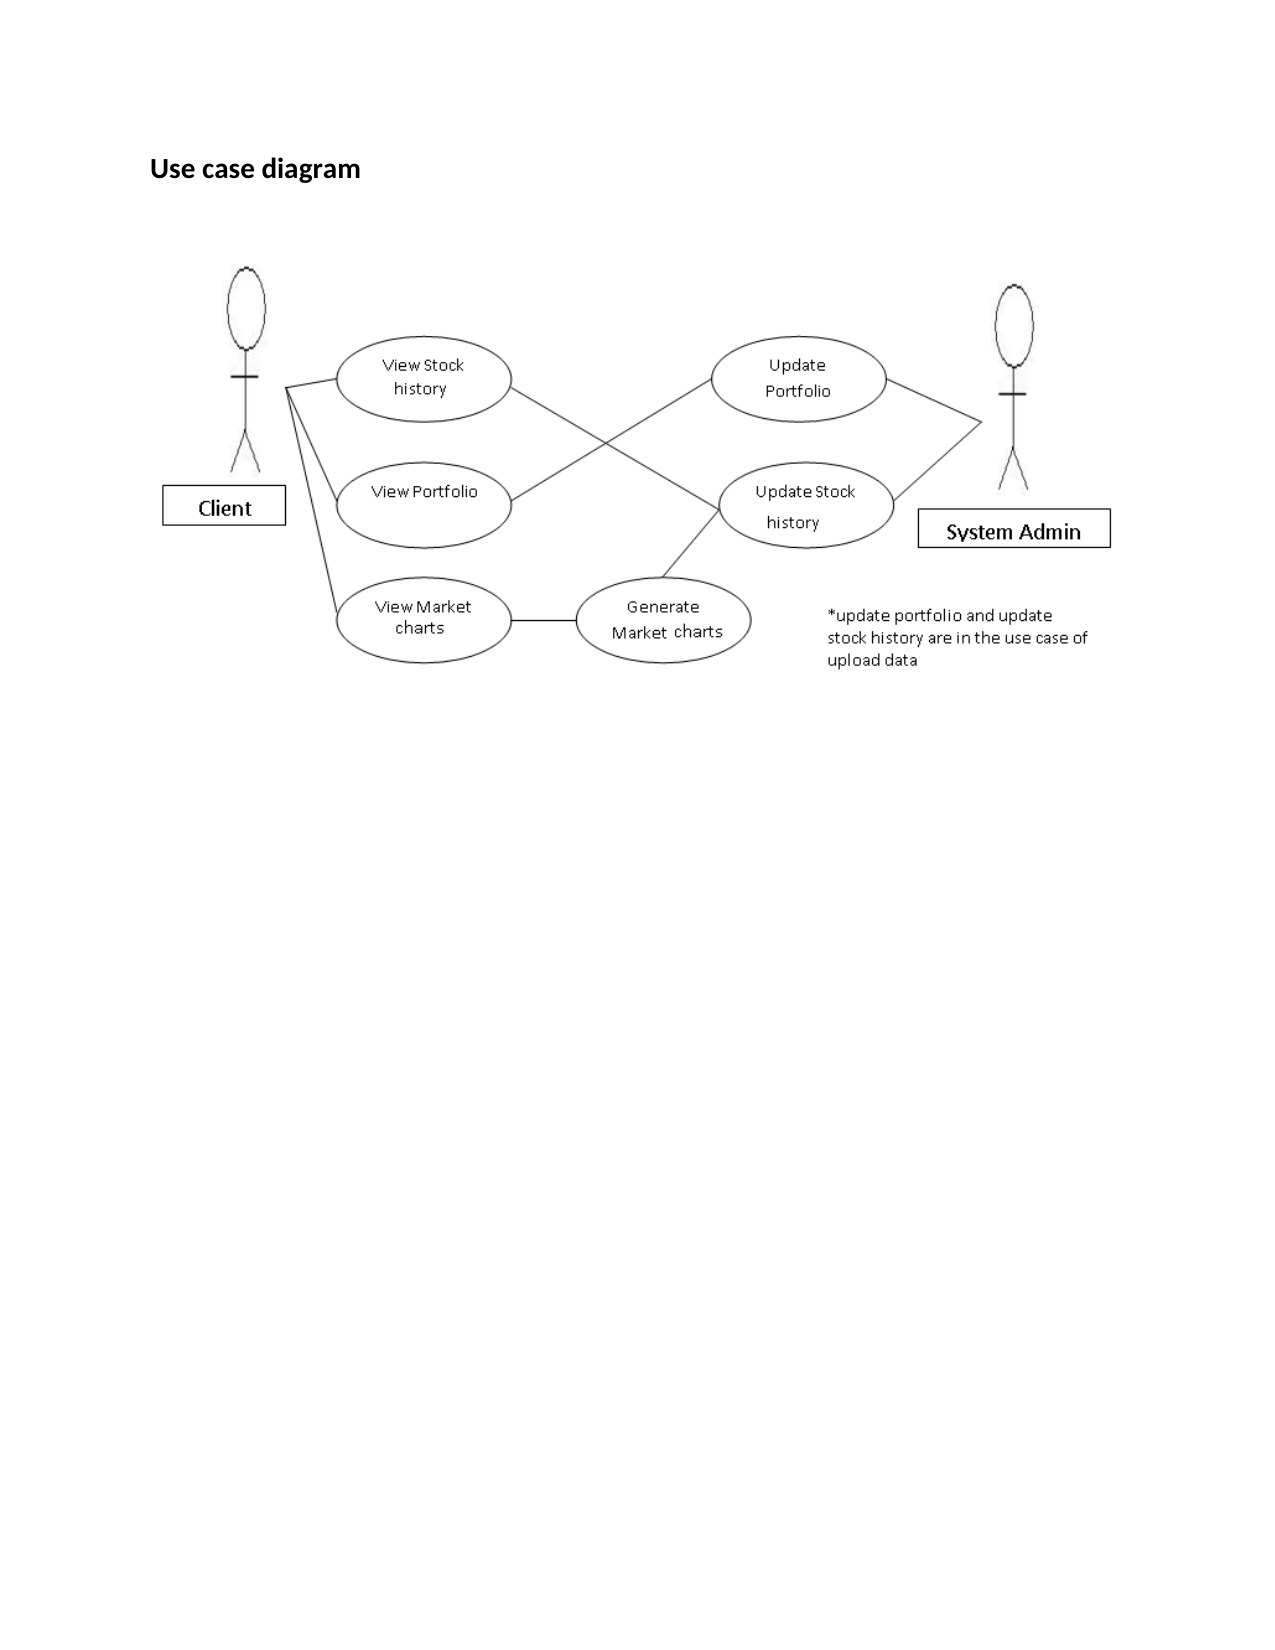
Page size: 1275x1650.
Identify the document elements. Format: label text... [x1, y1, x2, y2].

picture [150, 211, 1125, 744]
text Use case diagram [150, 150, 1125, 186]
